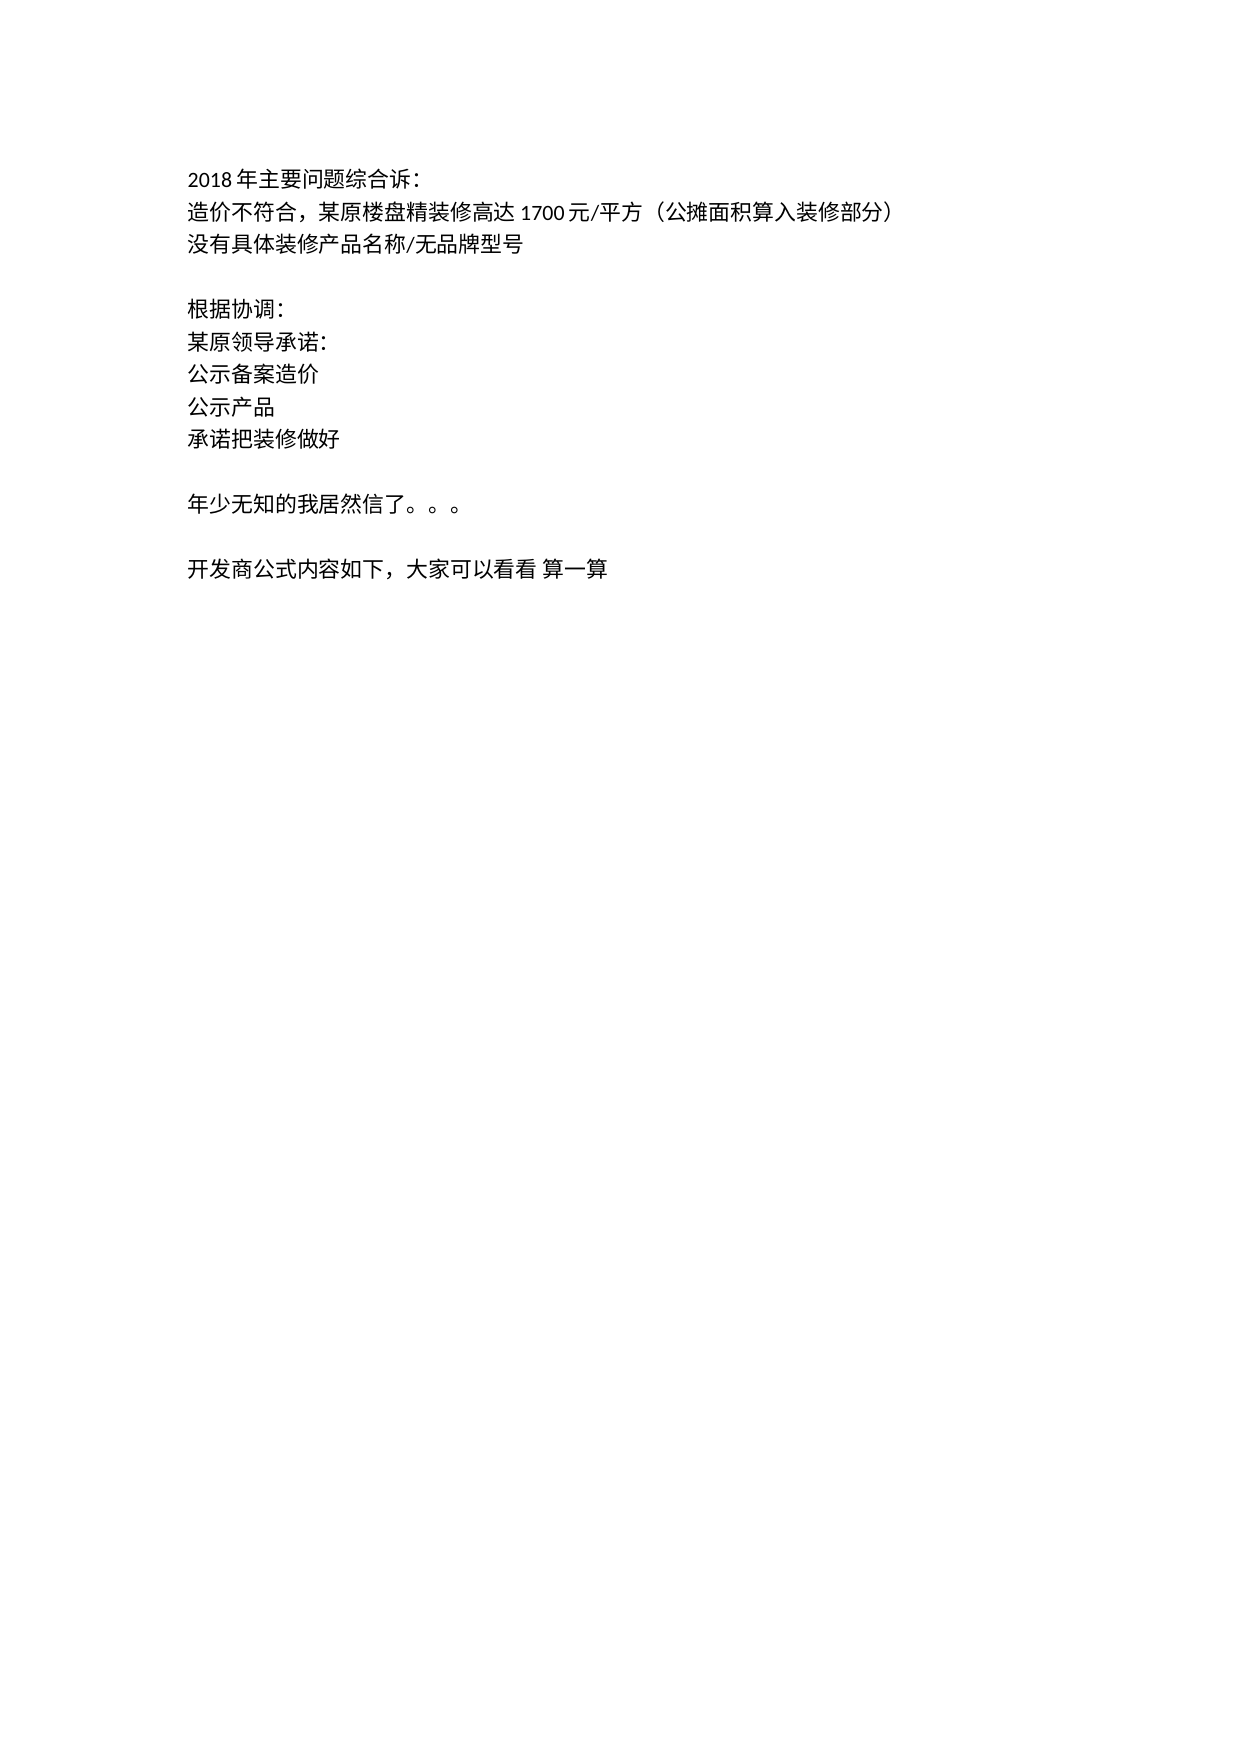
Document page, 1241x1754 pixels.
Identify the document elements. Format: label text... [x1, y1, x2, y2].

text 承诺把装修做好 [187, 422, 1053, 454]
text 没有具体装修产品名称/无品牌型号 [187, 227, 1053, 259]
text 造价不符合，某原楼盘精装修高达1700元/平方（公摊面积算入装修部分） [187, 194, 1053, 227]
text 公示备案造价 [187, 357, 1053, 389]
text 开发商公式内容如下，大家可以看看 算一算 [187, 552, 1053, 584]
text 公示产品 [187, 389, 1053, 422]
text 2018年主要问题综合诉： [187, 162, 1053, 194]
text 某原领导承诺： [187, 324, 1053, 357]
text 根据协调： [187, 292, 1053, 324]
text 年少无知的我居然信了。。。 [187, 487, 1053, 519]
